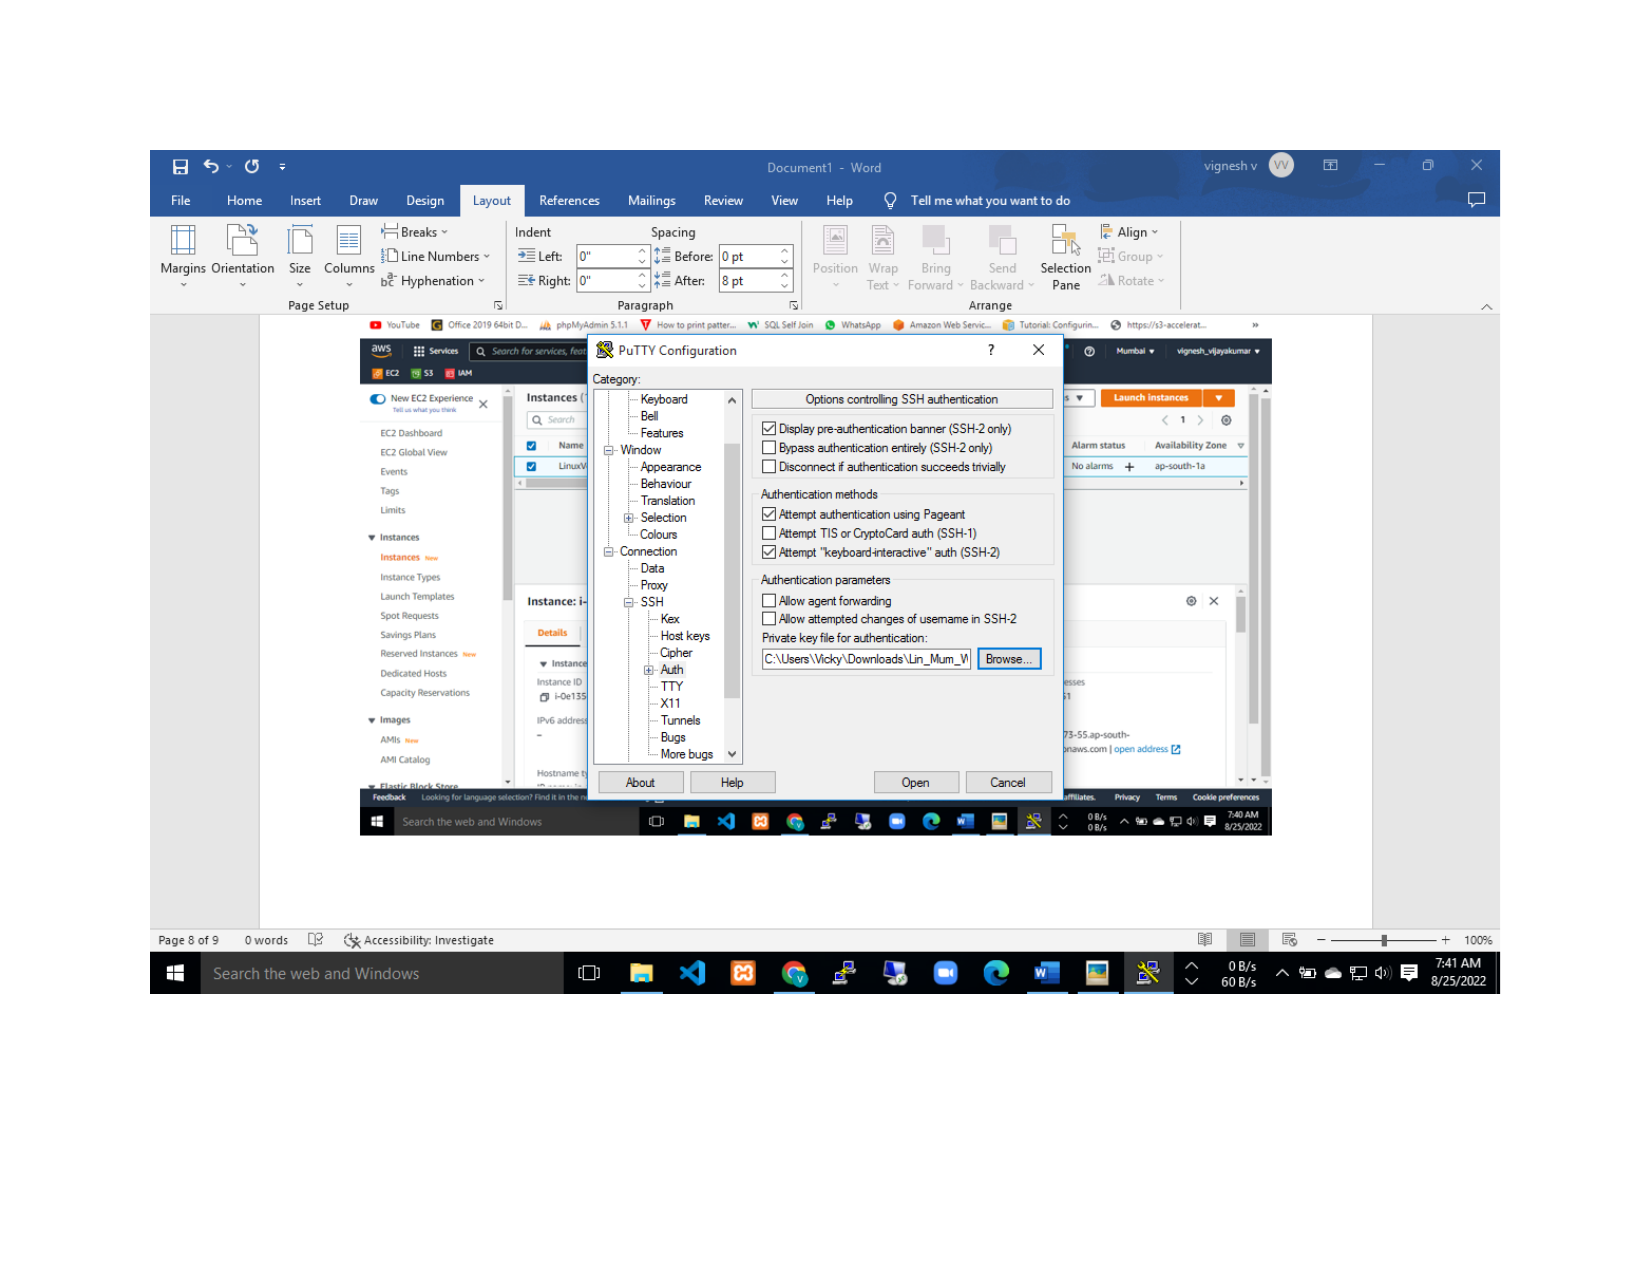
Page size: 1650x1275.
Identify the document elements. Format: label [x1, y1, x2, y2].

picture [150, 150, 1500, 994]
